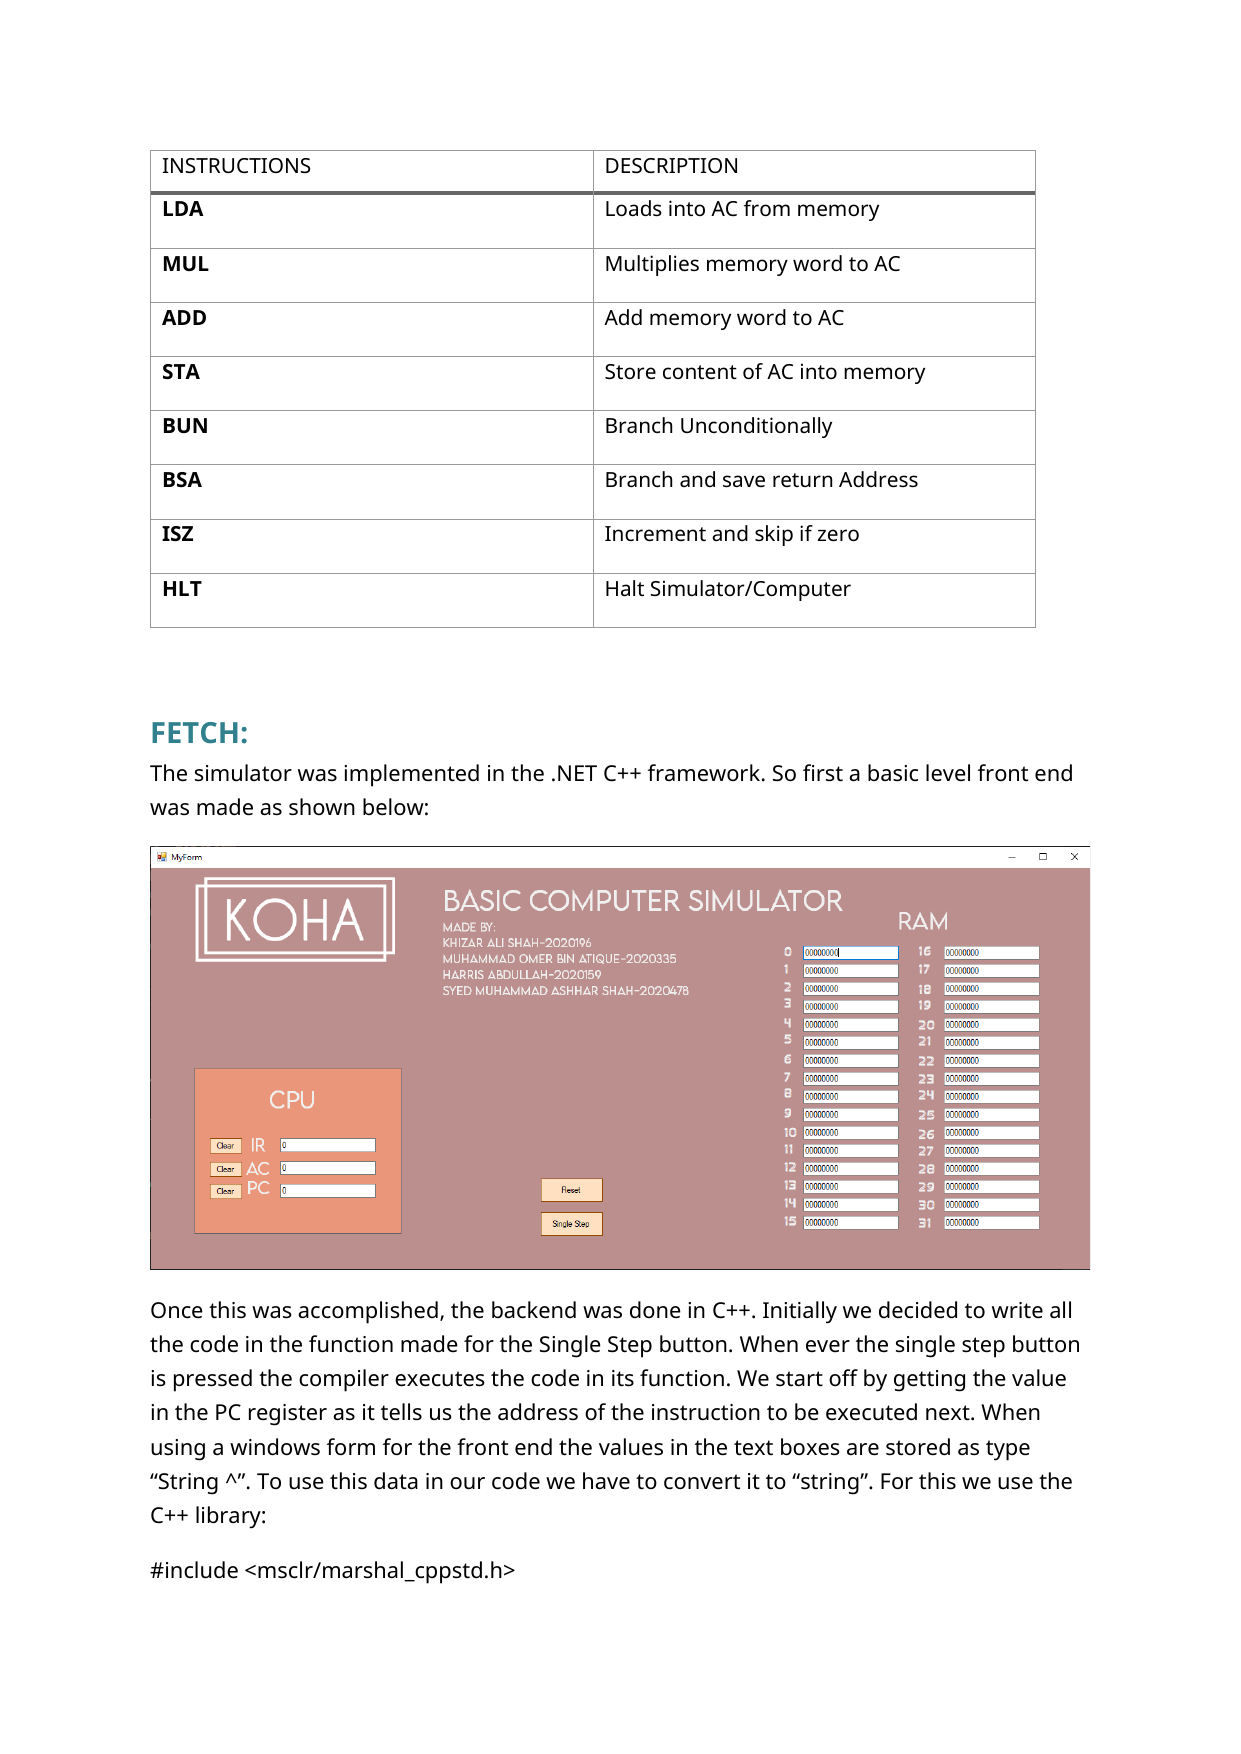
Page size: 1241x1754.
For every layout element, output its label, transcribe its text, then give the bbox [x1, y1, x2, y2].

table_cell BSA [151, 465, 593, 518]
table_cell ADD [151, 303, 593, 356]
text #include <msclr/marshal_cppstd.h> [150, 1555, 1090, 1584]
table_cell BUN [151, 411, 593, 464]
table_cell Store content of AC into memory [594, 357, 1035, 410]
table_cell STA [151, 357, 593, 410]
text The simulator was implemented in the .NET C++ framework. So first a basic level front end was made as shown below: [150, 758, 1090, 822]
picture [150, 846, 1091, 1270]
table_cell ISZ [151, 520, 593, 573]
table_header INSTRUCTIONS [151, 151, 593, 191]
subtitle FETCH: [150, 712, 1090, 752]
table_cell Branch Unconditionally [594, 411, 1035, 464]
table_header DESCRIPTION [594, 151, 1035, 191]
table_cell Increment and skip if zero [594, 520, 1035, 573]
text Once this was accomplished, the backend was done in C++. Initially we decided to write all the code in the function made for the Single Step button. When ever the single step button is pressed the compiler executes the code in its function. We start off by getting the value in the PC register as it tells us the address of the instruction to be executed next. When using a windows form for the front end the values in the text boxes are stored as type “String ^”. To use this data in our code we have to convert it to “string”. For this we use the C++ library: [150, 1295, 1090, 1529]
table_cell LDA [151, 195, 593, 248]
table_cell MUL [151, 249, 593, 302]
table_cell Loads into AC from memory [594, 195, 1035, 248]
table_cell Branch and save return Address [594, 465, 1035, 518]
table_cell Halt Simulator/Computer [594, 574, 1035, 627]
table_cell Multiplies memory word to AC [594, 249, 1035, 302]
table_cell HLT [151, 574, 593, 627]
table_cell Add memory word to AC [594, 303, 1035, 356]
